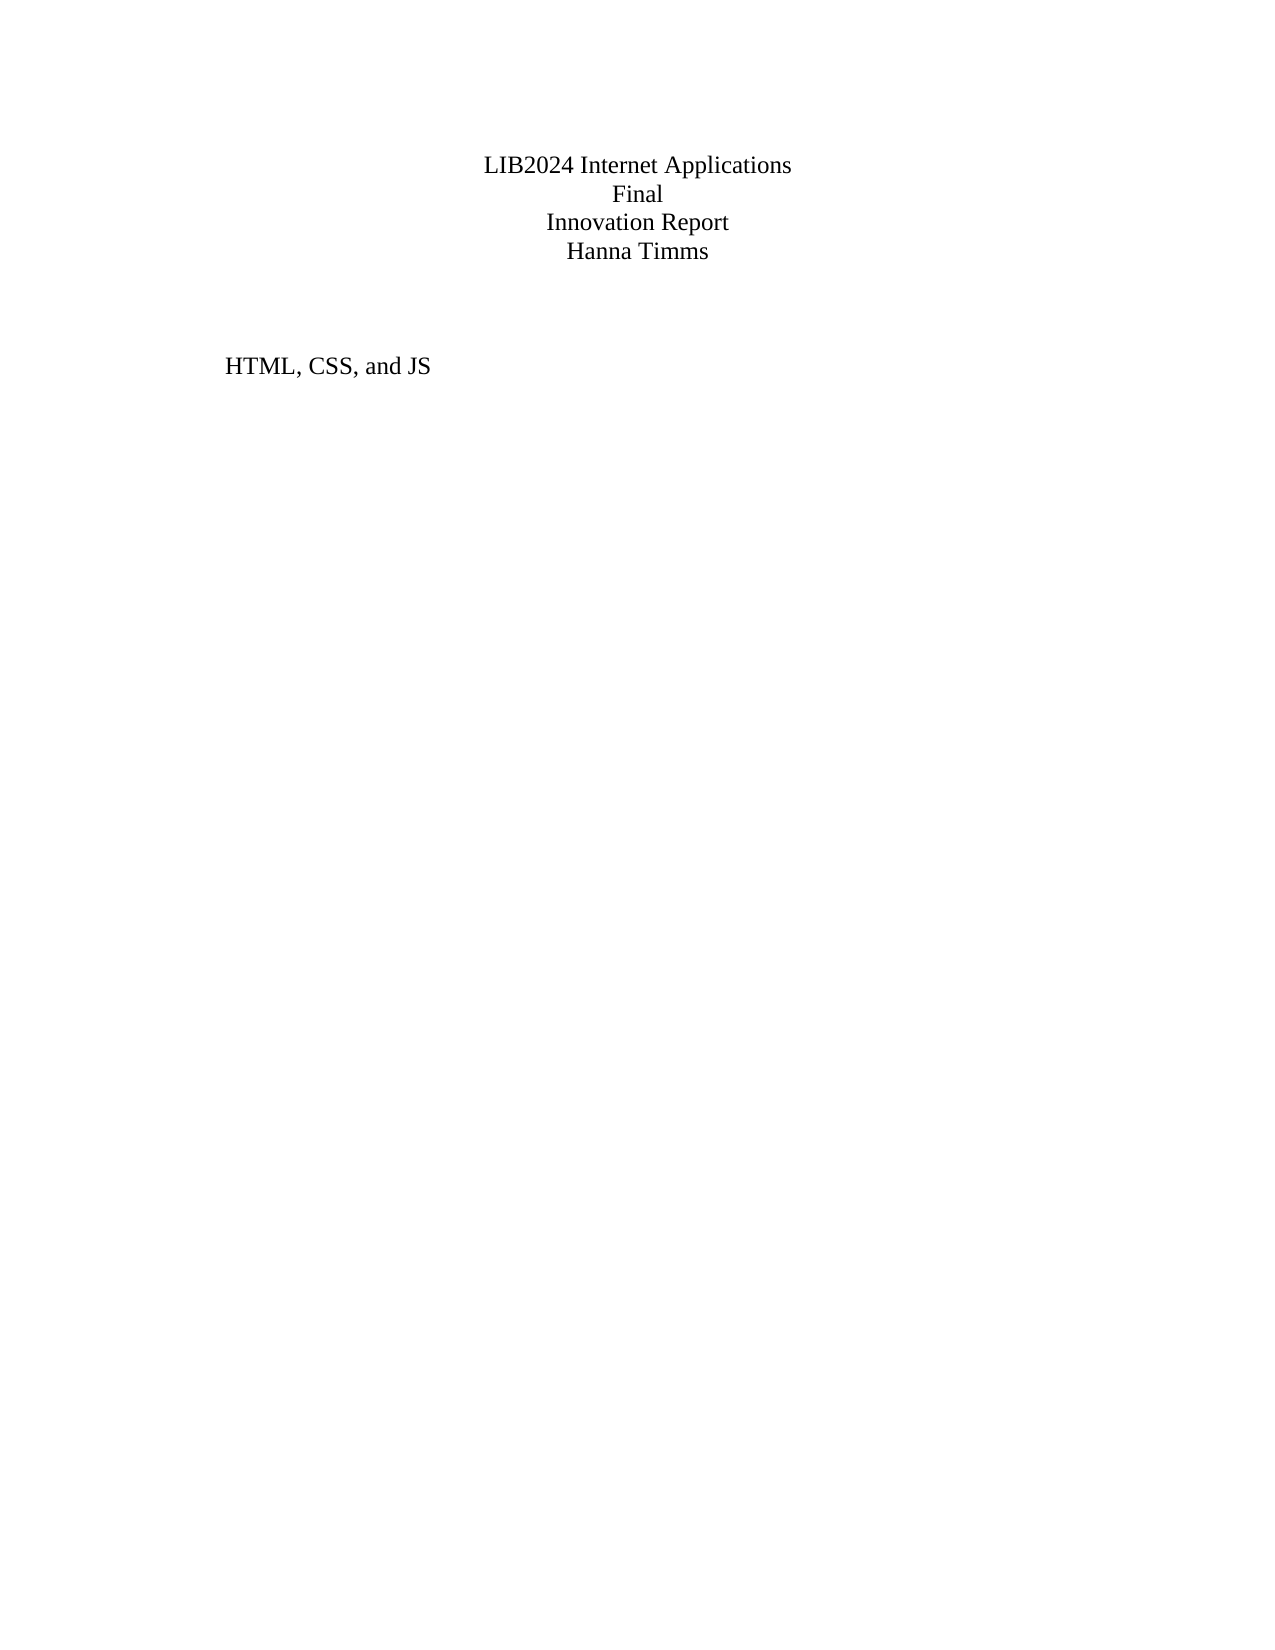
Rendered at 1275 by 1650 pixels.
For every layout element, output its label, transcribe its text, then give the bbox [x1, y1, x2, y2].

text Hanna Timms [150, 236, 1125, 265]
text HTML, CSS, and JS [150, 351, 1125, 380]
text Final [150, 179, 1125, 207]
text Innovation Report [150, 207, 1125, 236]
text LIB2024 Internet Applications [150, 150, 1125, 179]
